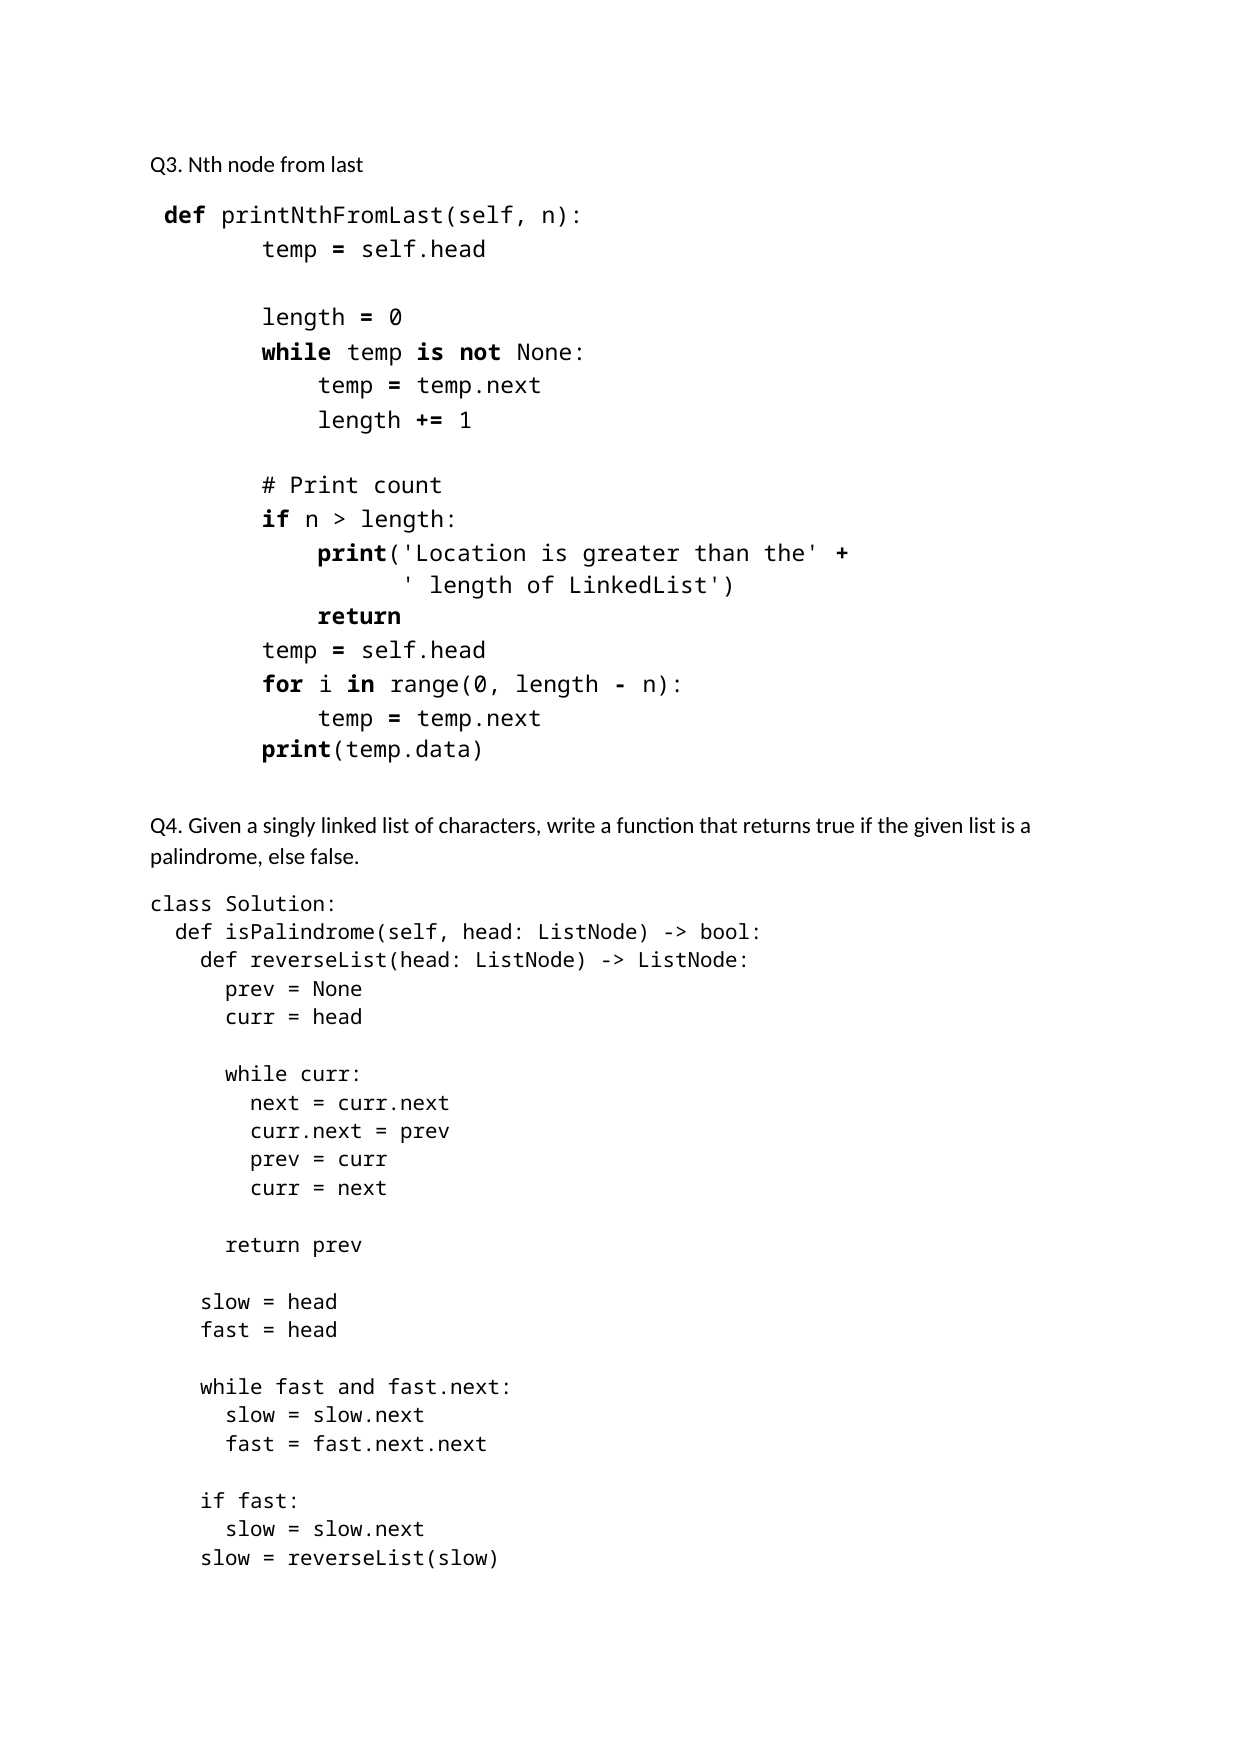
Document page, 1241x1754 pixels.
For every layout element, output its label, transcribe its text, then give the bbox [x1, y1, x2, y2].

text fast = fast.next.next [150, 1429, 1090, 1457]
text def printNthFromLast(self, n): [150, 197, 1090, 231]
text return [150, 600, 1090, 631]
text curr = next [150, 1173, 1090, 1201]
text Q4. Given a singly linked list of characters, write a function that returns true if the given list is a palindrome, else false. [150, 812, 1090, 870]
text slow = slow.next [150, 1401, 1090, 1429]
text slow = slow.next [150, 1514, 1090, 1543]
text Q3. Nth node from last [150, 150, 1090, 178]
text class Solution: [150, 889, 1090, 917]
text if fast: [150, 1486, 1090, 1514]
text if n > length: [150, 501, 1090, 535]
text def reverseList(head: ListNode) -> ListNode: [150, 946, 1090, 974]
text ' length of LinkedList') [150, 569, 1090, 600]
text while fast and fast.next: [150, 1372, 1090, 1401]
text while temp is not None: [150, 333, 1090, 367]
text temp = self.head [150, 631, 1090, 665]
text temp = self.head [150, 231, 1090, 265]
text prev = curr [150, 1144, 1090, 1173]
text while curr: [150, 1059, 1090, 1088]
text slow = head [150, 1287, 1090, 1315]
text fast = head [150, 1315, 1090, 1344]
text prev = None [150, 974, 1090, 1002]
text temp = temp.next [150, 367, 1090, 401]
text length = 0 [150, 299, 1090, 333]
text print(temp.data) [150, 733, 1090, 765]
text return prev [150, 1230, 1090, 1258]
text next = curr.next [150, 1088, 1090, 1116]
text length += 1 [150, 401, 1090, 435]
text def isPalindrome(self, head: ListNode) -> bool: [150, 917, 1090, 946]
text print('Location is greater than the' + [150, 535, 1090, 569]
text slow = reverseList(slow) [150, 1543, 1090, 1571]
text temp = temp.next [150, 699, 1090, 733]
text for i in range(0, length - n): [150, 665, 1090, 699]
text curr = head [150, 1002, 1090, 1031]
text # Print count [150, 469, 1090, 501]
text curr.next = prev [150, 1116, 1090, 1144]
